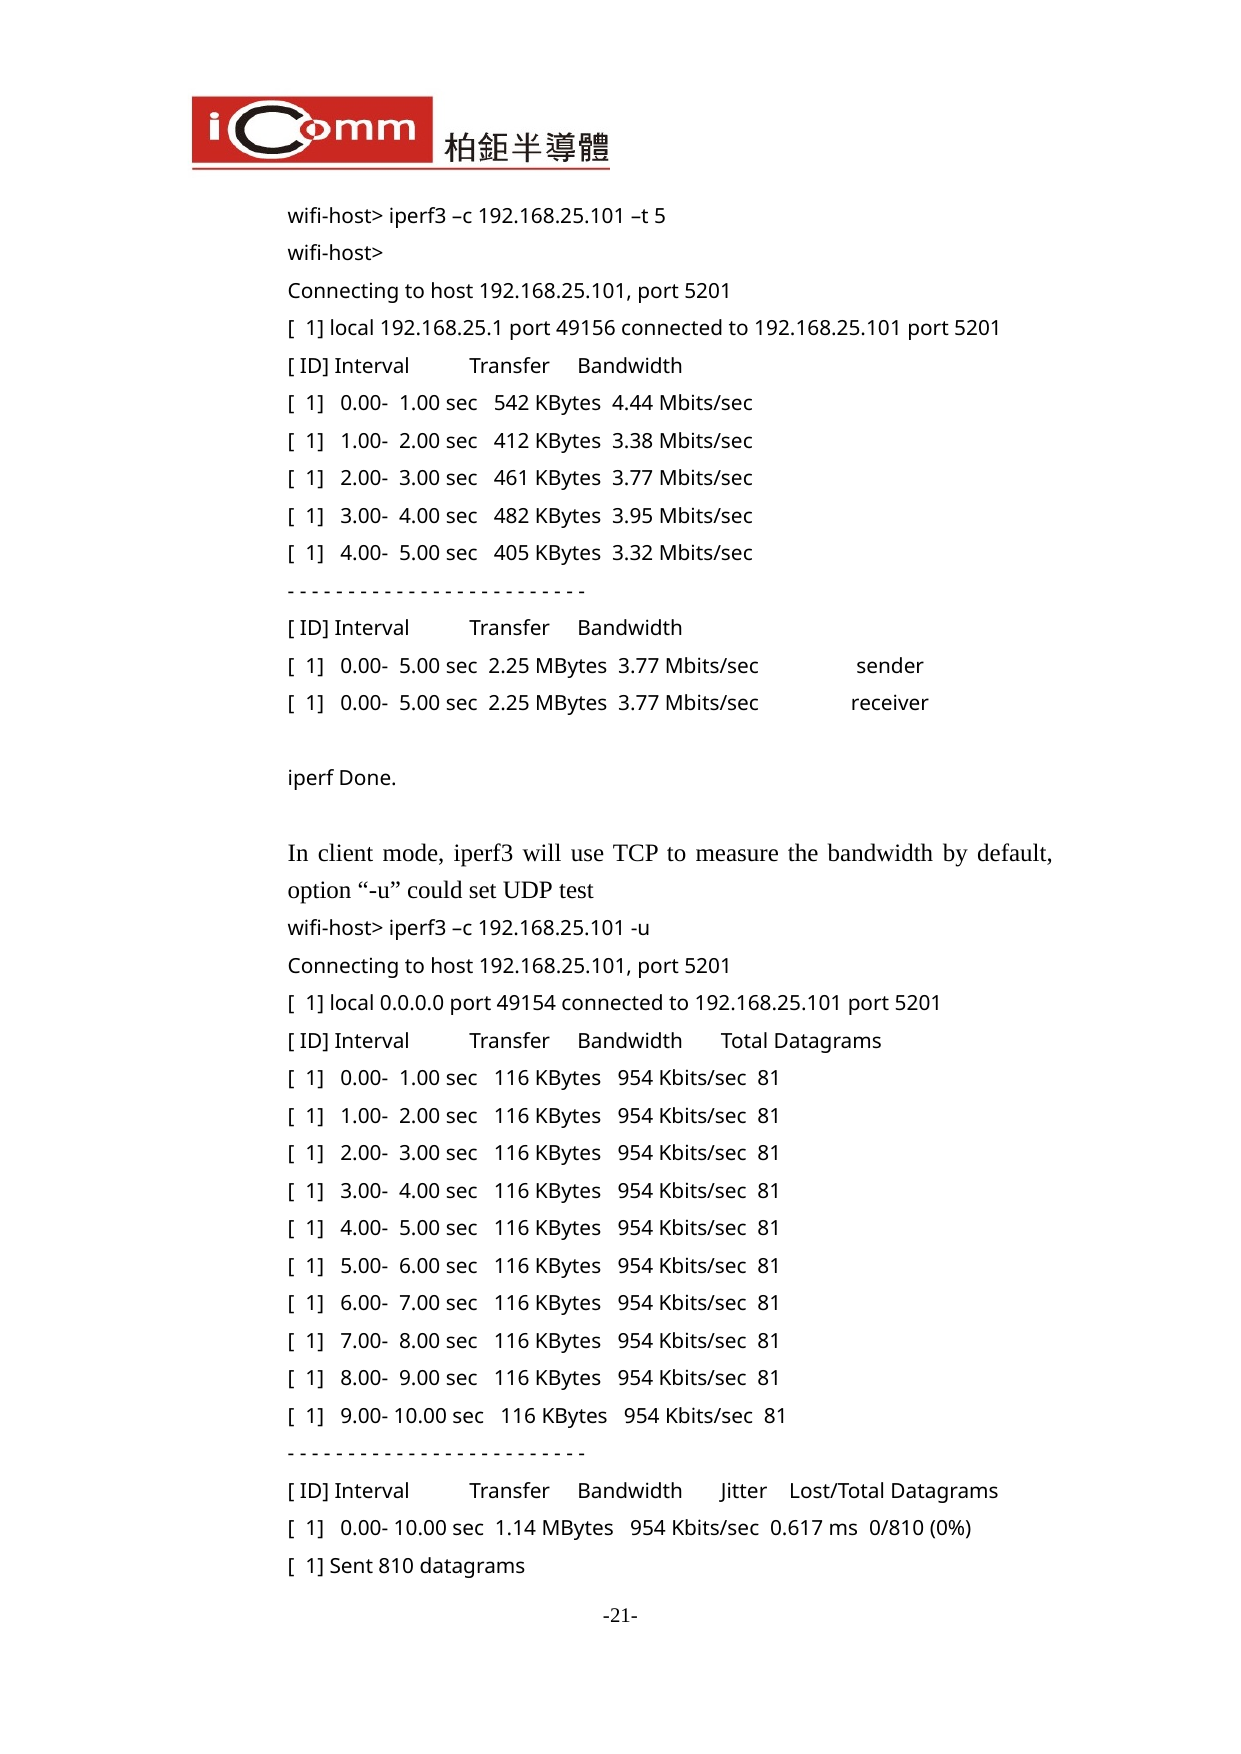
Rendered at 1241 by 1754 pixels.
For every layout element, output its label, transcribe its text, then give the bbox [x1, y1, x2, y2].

text [ 1] 7.00- 8.00 sec 116 KBytes 954 Kbits/sec 81 [287, 1321, 1053, 1359]
text [ ID] Interval Transfer Bandwidth [287, 609, 1053, 646]
text [ 1] 8.00- 9.00 sec 116 KBytes 954 Kbits/sec 81 [287, 1359, 1053, 1396]
text [ 1] 4.00- 5.00 sec 405 KBytes 3.32 Mbits/sec [287, 534, 1053, 571]
text [ 1] 3.00- 4.00 sec 116 KBytes 954 Kbits/sec 81 [287, 1171, 1053, 1209]
text [ 1] 0.00- 1.00 sec 116 KBytes 954 Kbits/sec 81 [287, 1059, 1053, 1096]
text [ ID] Interval Transfer Bandwidth Jitter Lost/Total Datagrams [287, 1471, 1053, 1509]
text - - - - - - - - - - - - - - - - - - - - - - - - - [287, 571, 1053, 609]
text [ ID] Interval Transfer Bandwidth Total Datagrams [287, 1021, 1053, 1059]
text - - - - - - - - - - - - - - - - - - - - - - - - - [287, 1434, 1053, 1471]
text [ 1] 4.00- 5.00 sec 116 KBytes 954 Kbits/sec 81 [287, 1209, 1053, 1246]
text [ 1] 0.00- 5.00 sec 2.25 MBytes 3.77 Mbits/sec receiver [287, 684, 1053, 721]
text [ 1] 5.00- 6.00 sec 116 KBytes 954 Kbits/sec 81 [287, 1246, 1053, 1284]
text wifi-host> iperf3 –c 192.168.25.101 -u [287, 909, 1053, 946]
text wifi-host> [287, 234, 1053, 271]
text [ 1] 2.00- 3.00 sec 461 KBytes 3.77 Mbits/sec [287, 459, 1053, 496]
text [ 1] 1.00- 2.00 sec 116 KBytes 954 Kbits/sec 81 [287, 1096, 1053, 1134]
text [ ID] Interval Transfer Bandwidth [287, 346, 1053, 384]
text [ 1] 1.00- 2.00 sec 412 KBytes 3.38 Mbits/sec [287, 421, 1053, 459]
text [ 1] 9.00- 10.00 sec 116 KBytes 954 Kbits/sec 81 [287, 1396, 1053, 1434]
text [ 1] Sent 810 datagrams [287, 1546, 1053, 1584]
picture [187, 88, 620, 178]
text wifi-host> iperf3 –c 192.168.25.101 –t 5 [287, 196, 1053, 234]
text iperf Done. [287, 759, 1053, 796]
text [ 1] local 0.0.0.0 port 49154 connected to 192.168.25.101 port 5201 [287, 984, 1053, 1021]
text [ 1] 0.00- 1.00 sec 542 KBytes 4.44 Mbits/sec [287, 384, 1053, 421]
text [ 1] 2.00- 3.00 sec 116 KBytes 954 Kbits/sec 81 [287, 1134, 1053, 1171]
text [ 1] local 192.168.25.1 port 49156 connected to 192.168.25.101 port 5201 [287, 309, 1053, 346]
text [ 1] 6.00- 7.00 sec 116 KBytes 954 Kbits/sec 81 [287, 1284, 1053, 1321]
text In client mode, iperf3 will use TCP to measure the bandwidth by default, option “-u” could set UDP test [287, 834, 1053, 909]
text Connecting to host 192.168.25.101, port 5201 [287, 271, 1053, 309]
text [ 1] 0.00- 5.00 sec 2.25 MBytes 3.77 Mbits/sec sender [287, 646, 1053, 684]
text Connecting to host 192.168.25.101, port 5201 [287, 946, 1053, 984]
text [ 1] 3.00- 4.00 sec 482 KBytes 3.95 Mbits/sec [287, 496, 1053, 534]
text [ 1] 0.00- 10.00 sec 1.14 MBytes 954 Kbits/sec 0.617 ms 0/810 (0%) [287, 1509, 1053, 1546]
